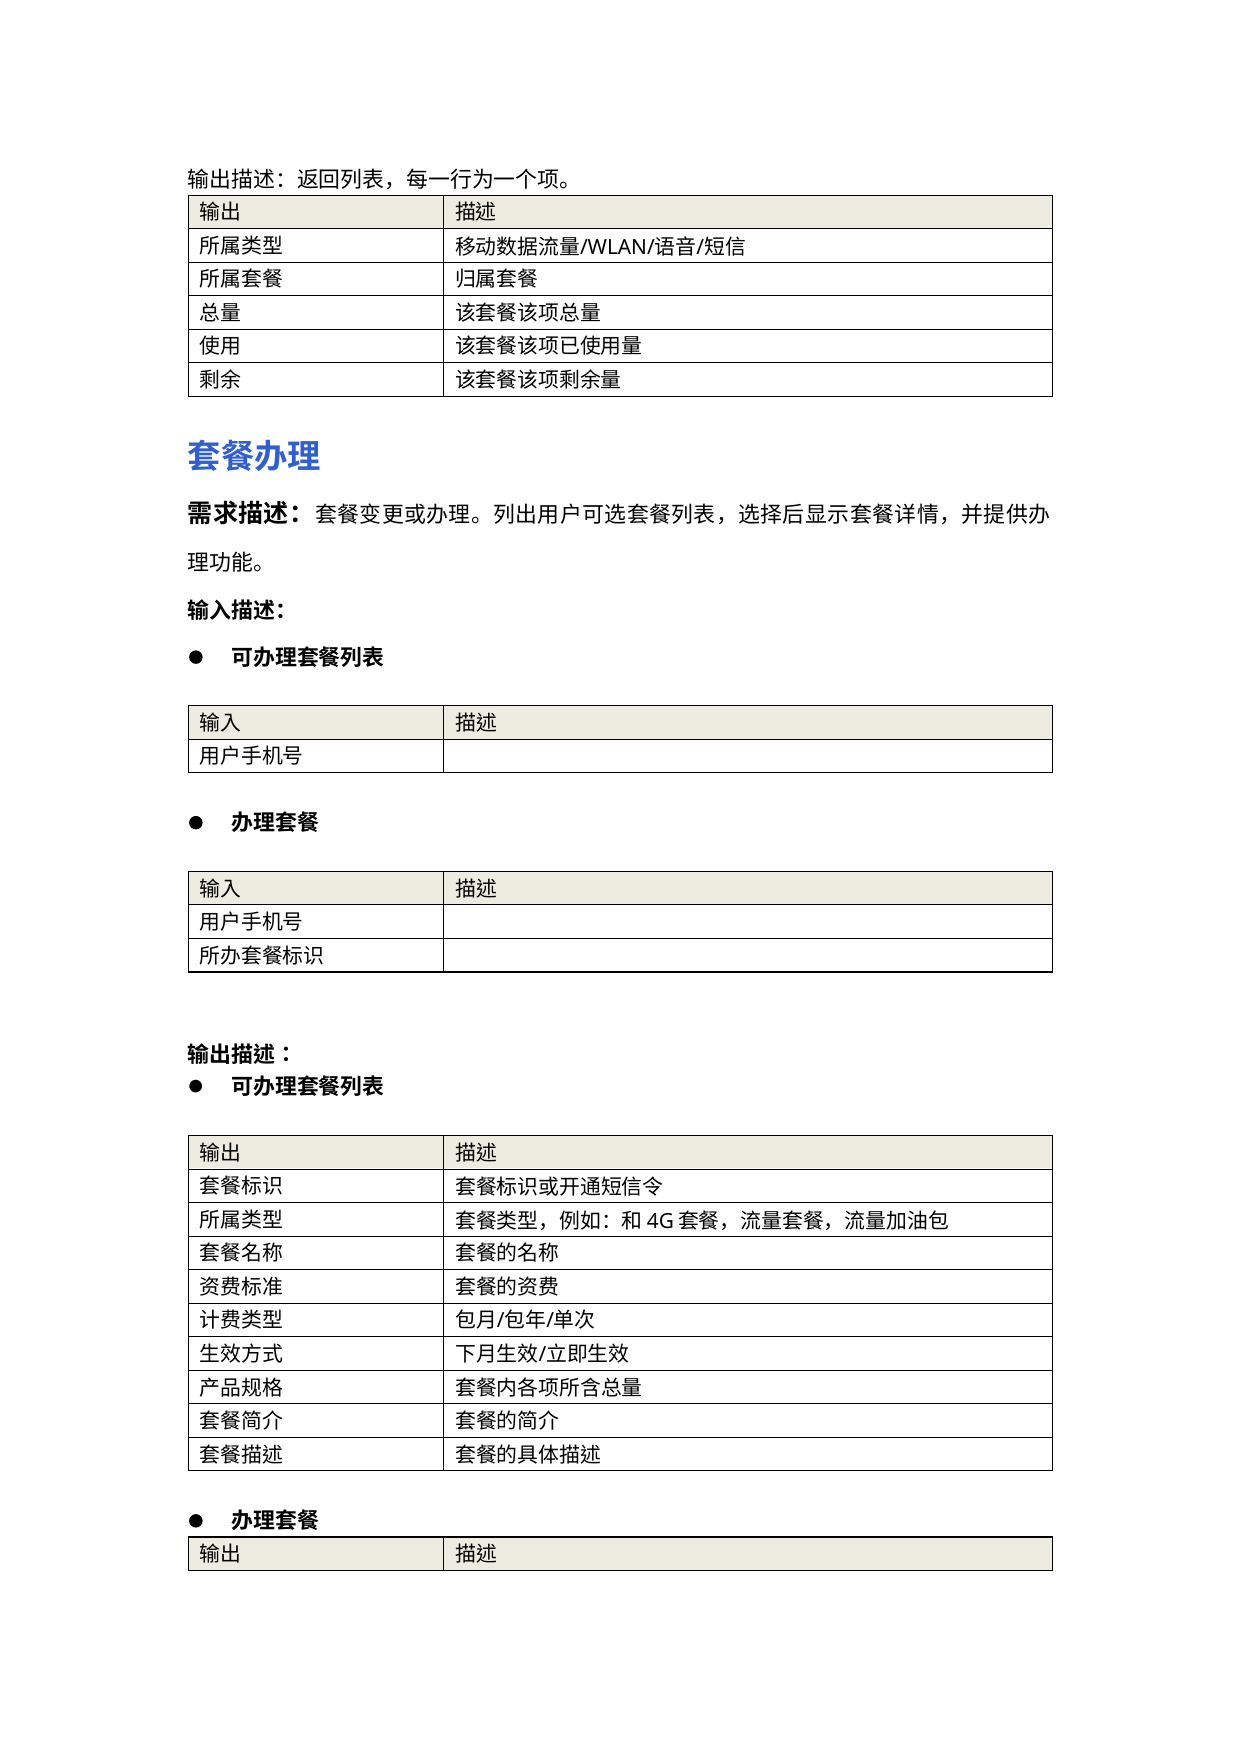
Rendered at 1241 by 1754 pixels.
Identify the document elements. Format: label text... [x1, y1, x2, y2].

subtitle 套餐办理 [187, 422, 1031, 487]
table_header 输出 [189, 196, 443, 228]
table_cell 套餐类型，例如：和4G套餐，流量套餐，流量加油包 [444, 1203, 1052, 1236]
table_header 描述 [444, 706, 1052, 739]
table_cell [444, 905, 1052, 938]
table_cell 使用 [189, 330, 443, 362]
table_cell 所属类型 [189, 1203, 443, 1236]
table_cell 套餐的具体描述 [444, 1438, 1052, 1470]
table_header 描述 [444, 196, 1052, 228]
table_header 输入 [189, 872, 443, 904]
text 输出描述：返回列表，每一行为一个项。 [187, 162, 1053, 194]
list 可办理套餐列表 [187, 640, 1053, 673]
table_cell 所属套餐 [189, 263, 443, 295]
table_cell 该套餐该项已使用量 [444, 330, 1052, 362]
table_cell 包月/包年/单次 [444, 1304, 1052, 1336]
table_cell 资费标准 [189, 1270, 443, 1303]
table_cell 生效方式 [189, 1337, 443, 1370]
table_cell 该套餐该项总量 [444, 296, 1052, 329]
table_header 描述 [444, 1538, 1052, 1570]
list 办理套餐 [187, 1504, 1053, 1536]
table_header 描述 [444, 1136, 1052, 1168]
text 输入描述： [187, 593, 1053, 624]
list 可办理套餐列表 [187, 1070, 1053, 1102]
table_cell 套餐的名称 [444, 1237, 1052, 1269]
text 需求描述：套餐变更或办理。列出用户可选套餐列表，选择后显示套餐详情，并提供办理功能。 [187, 493, 1053, 577]
table_header 输出 [189, 1136, 443, 1168]
table_cell 套餐简介 [189, 1404, 443, 1437]
table_cell 移动数据流量/WLAN/语音/短信 [444, 229, 1052, 262]
table_cell 计费类型 [189, 1304, 443, 1336]
table_cell 用户手机号 [189, 905, 443, 938]
table_cell 所办套餐标识 [189, 939, 443, 971]
table_cell 剩余 [189, 363, 443, 396]
table_cell 套餐名称 [189, 1237, 443, 1269]
table_cell 所属类型 [189, 229, 443, 262]
table_cell 总量 [189, 296, 443, 329]
table_cell 该套餐该项剩余量 [444, 363, 1052, 396]
table_cell 套餐的简介 [444, 1404, 1052, 1437]
table_cell 套餐的资费 [444, 1270, 1052, 1303]
table_header 输出 [189, 1538, 443, 1570]
table_cell 套餐标识或开通短信令 [444, 1170, 1052, 1202]
list 办理套餐 [187, 806, 1053, 838]
table_cell 套餐标识 [189, 1170, 443, 1202]
table_header 输入 [189, 706, 443, 739]
table_cell 套餐描述 [189, 1438, 443, 1470]
table_cell 归属套餐 [444, 263, 1052, 295]
text 输出描述： [187, 1037, 1053, 1070]
table_cell 下月生效/立即生效 [444, 1337, 1052, 1370]
table_cell [444, 939, 1052, 971]
table_cell 套餐内各项所含总量 [444, 1371, 1052, 1403]
table_cell 用户手机号 [189, 740, 443, 772]
table_cell 产品规格 [189, 1371, 443, 1403]
table_header 描述 [444, 872, 1052, 904]
table_cell [444, 740, 1052, 772]
